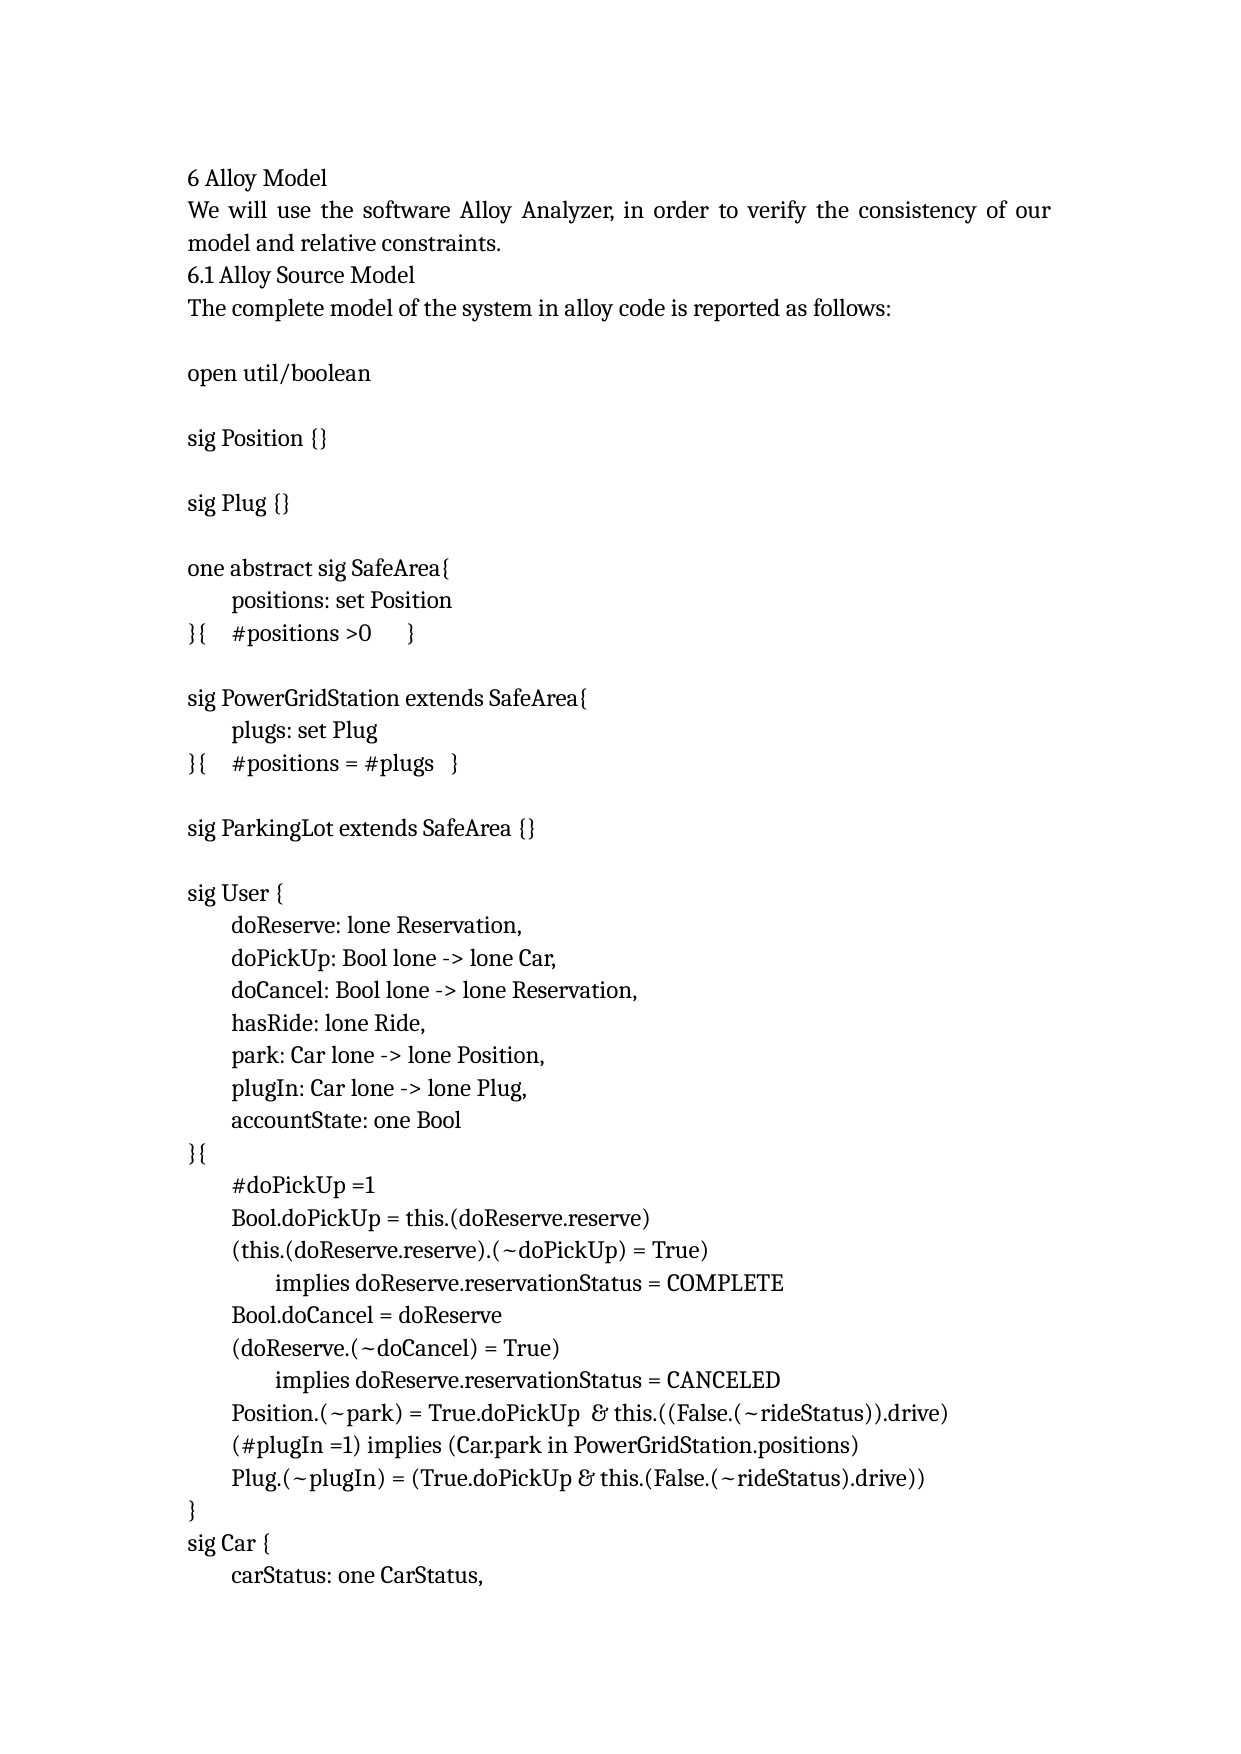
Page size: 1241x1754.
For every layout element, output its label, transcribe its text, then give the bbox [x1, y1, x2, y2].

text }{ [187, 1137, 1053, 1169]
text Plug.(~plugIn) = (True.doPickUp & this.(False.(~rideStatus).drive)) [187, 1462, 1053, 1494]
text We will use the software Alloy Analyzer, in order to verify the consistency of our model and relative constraints. [187, 194, 1053, 259]
text 6 Alloy Model [187, 162, 1053, 194]
text carStatus: one CarStatus, [187, 1559, 1053, 1592]
text sig Position {} [187, 422, 1053, 454]
text sig ParkingLot extends SafeArea {} [187, 812, 1053, 844]
text sig Car { [187, 1527, 1053, 1559]
text 6.1 Alloy Source Model [187, 259, 1053, 292]
text (#plugIn =1) implies (Car.park in PowerGridStation.positions) [187, 1429, 1053, 1462]
text sig Plug {} [187, 487, 1053, 519]
text doReserve: lone Reservation, [187, 909, 1053, 942]
text (this.(doReserve.reserve).(~doPickUp) = True) [187, 1234, 1053, 1267]
text positions: set Position [187, 584, 1053, 617]
text implies doReserve.reservationStatus = COMPLETE [187, 1267, 1053, 1299]
text doPickUp: Bool lone -> lone Car, [187, 942, 1053, 974]
text } [187, 1494, 1053, 1527]
text (doReserve.(~doCancel) = True) [187, 1332, 1053, 1364]
text #doPickUp =1 [187, 1169, 1053, 1202]
text Bool.doCancel = doReserve [187, 1299, 1053, 1332]
text plugs: set Plug [187, 714, 1053, 747]
text one abstract sig SafeArea{ [187, 552, 1053, 584]
text doCancel: Bool lone -> lone Reservation, [187, 974, 1053, 1007]
text Position.(~park) = True.doPickUp & this.((False.(~rideStatus)).drive) [187, 1397, 1053, 1429]
text sig PowerGridStation extends SafeArea{ [187, 682, 1053, 714]
text implies doReserve.reservationStatus = CANCELED [187, 1364, 1053, 1397]
text hasRide: lone Ride, [187, 1007, 1053, 1039]
text open util/boolean [187, 357, 1053, 389]
text The complete model of the system in alloy code is reported as follows: [187, 292, 1053, 324]
text }{ #positions = #plugs } [187, 747, 1053, 779]
text plugIn: Car lone -> lone Plug, [187, 1072, 1053, 1104]
text Bool.doPickUp = this.(doReserve.reserve) [187, 1202, 1053, 1234]
text }{ #positions >0 } [187, 617, 1053, 649]
text park: Car lone -> lone Position, [187, 1039, 1053, 1072]
text sig User { [187, 877, 1053, 909]
text accountState: one Bool [187, 1104, 1053, 1137]
